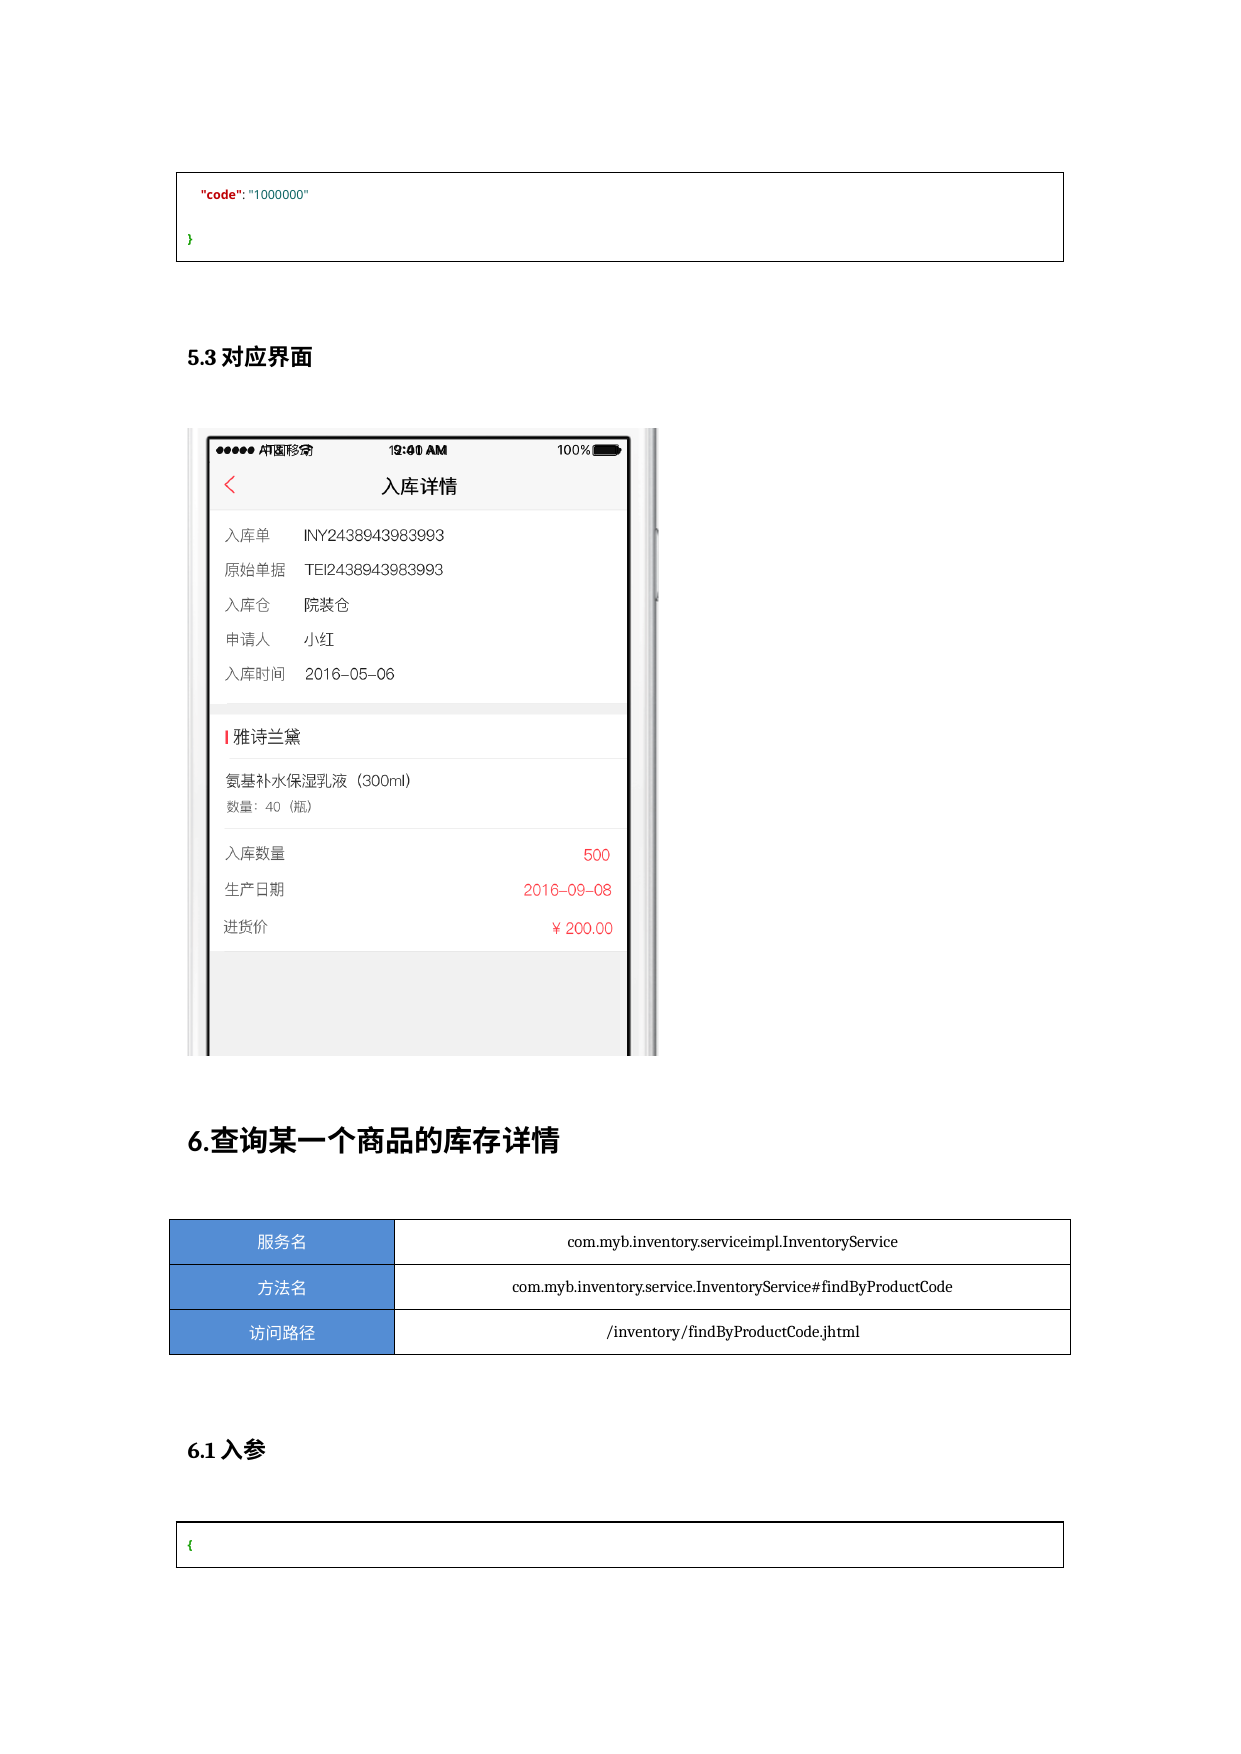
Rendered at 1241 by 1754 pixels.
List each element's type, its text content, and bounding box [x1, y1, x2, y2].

table_header com.myb.inventory.serviceimpl.InventoryService [395, 1220, 1070, 1264]
picture [187, 428, 659, 1056]
table_header 服务名 [170, 1220, 394, 1264]
table_cell com.myb.inventory.service.InventoryService#findByProductCode [395, 1265, 1070, 1309]
table_cell /inventory/findByProductCode.jhtml [395, 1310, 1070, 1354]
subtitle 6.1入参 [187, 1426, 1053, 1470]
table_cell 访问路径 [170, 1310, 394, 1354]
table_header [177, 173, 1063, 261]
table_cell 方法名 [170, 1265, 394, 1309]
subtitle 6.查询某一个商品的库存详情 [187, 1117, 1053, 1161]
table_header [177, 1523, 1063, 1567]
subtitle 5.3对应界面 [187, 333, 1053, 377]
